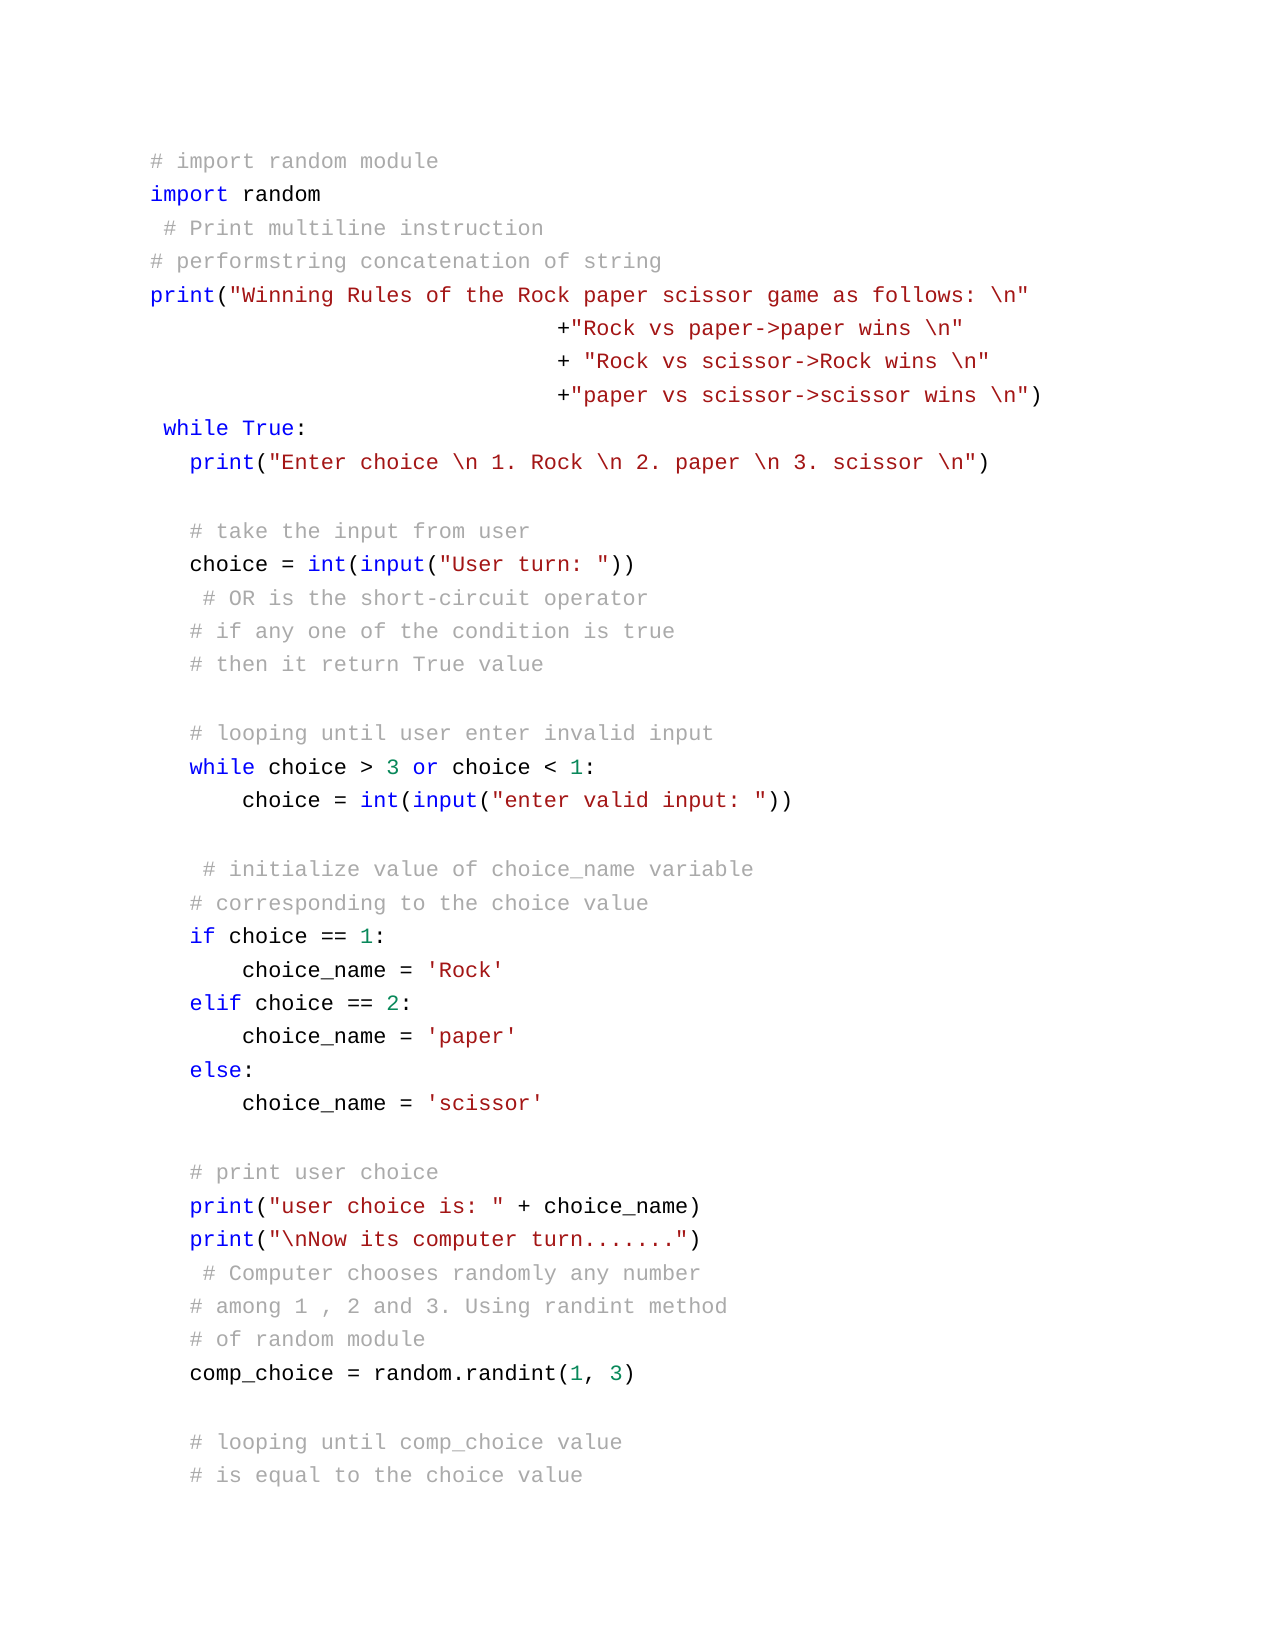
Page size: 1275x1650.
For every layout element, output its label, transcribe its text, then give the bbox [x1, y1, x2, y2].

text choice_name = 'Rock' [150, 959, 1125, 983]
text # import random module [150, 150, 1125, 175]
text choice_name = 'scissor' [150, 1092, 1125, 1117]
text # among 1 , 2 and 3. Using randint method [150, 1295, 1125, 1320]
text if choice == 1: [150, 925, 1125, 950]
text print("user choice is: " + choice_name) [150, 1195, 1125, 1220]
text print("\nNow its computer turn.......") [150, 1228, 1125, 1253]
text # take the input from user [150, 520, 1125, 545]
text else: [150, 1059, 1125, 1084]
text # Print multiline instruction [150, 217, 1125, 242]
text choice = int(input("enter valid input: ")) [150, 789, 1125, 814]
text # of random module [150, 1329, 1125, 1353]
text # is equal to the choice value [150, 1464, 1125, 1489]
text elif choice == 2: [150, 992, 1125, 1017]
text # corresponding to the choice value [150, 892, 1125, 917]
text # then it return True value [150, 654, 1125, 678]
text +"paper vs scissor->scissor wins \n") [150, 384, 1125, 409]
text print("Winning Rules of the Rock paper scissor game as follows: \n" [150, 284, 1125, 308]
text # if any one of the condition is true [150, 620, 1125, 645]
text choice_name = 'paper' [150, 1026, 1125, 1050]
text print("Enter choice \n 1. Rock \n 2. paper \n 3. scissor \n") [150, 451, 1125, 476]
text # OR is the short-circuit operator [150, 587, 1125, 612]
text while choice > 3 or choice < 1: [150, 756, 1125, 781]
text choice = int(input("User turn: ")) [150, 553, 1125, 578]
text # looping until comp_choice value [150, 1431, 1125, 1456]
text # looping until user enter invalid input [150, 723, 1125, 747]
text # initialize value of choice_name variable [150, 858, 1125, 883]
text import random [150, 183, 1125, 208]
text +"Rock vs paper->paper wins \n" [150, 317, 1125, 342]
text # performstring concatenation of string [150, 250, 1125, 275]
text # print user choice [150, 1161, 1125, 1186]
text while True: [150, 417, 1125, 442]
text + "Rock vs scissor->Rock wins \n" [150, 351, 1125, 375]
text # Computer chooses randomly any number [150, 1262, 1125, 1287]
text comp_choice = random.randint(1, 3) [150, 1362, 1125, 1387]
